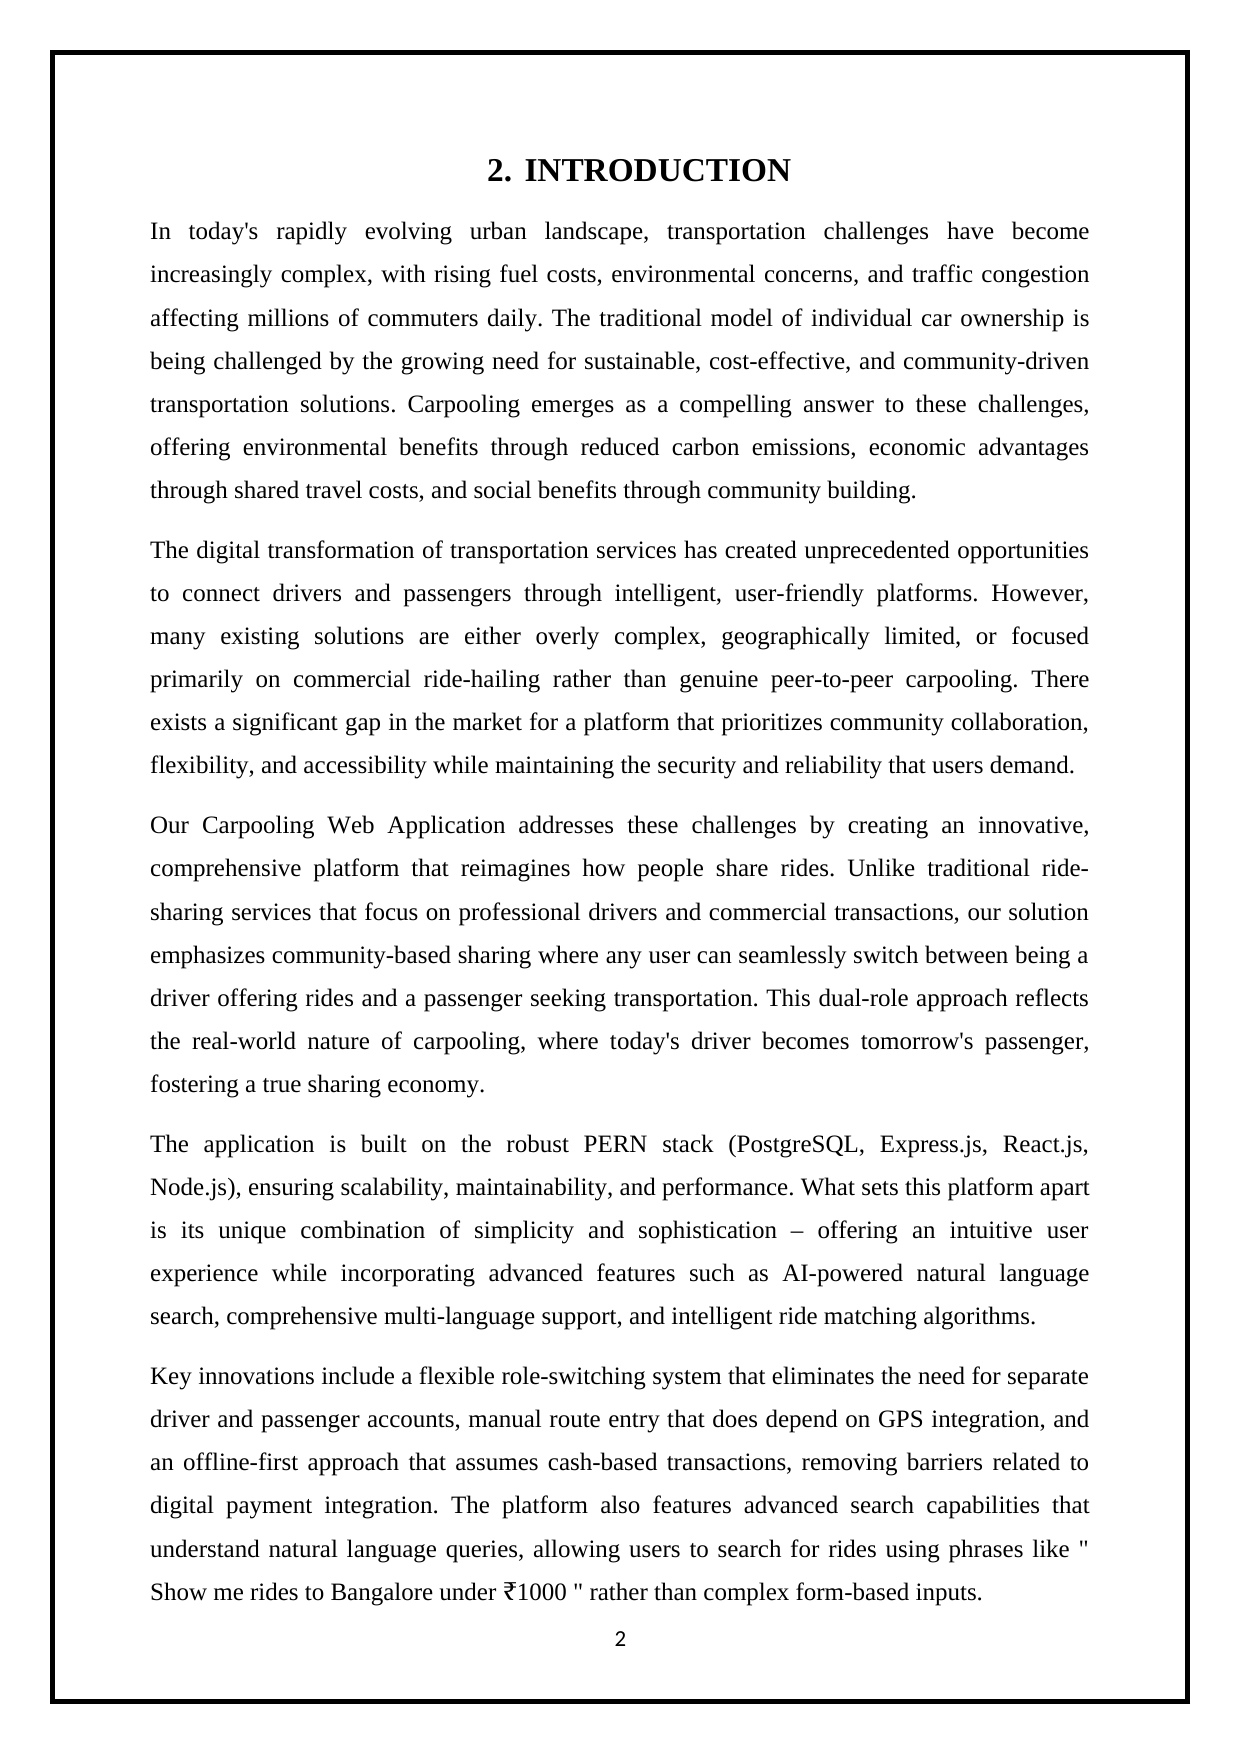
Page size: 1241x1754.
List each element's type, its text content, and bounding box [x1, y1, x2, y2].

text The application is built on the robust PERN stack (PostgreSQL, Express.js, React.js, Node.js), ensuring scalability, maintainability, and performance. What sets this platform apart is its unique combination of simplicity and sophistication – offering an intuitive user experience while incorporating advanced features such as AI-powered natural language search, comprehensive multi-language support, and intelligent ride matching algorithms. [150, 1129, 1090, 1330]
text The digital transformation of transportation services has created unprecedented opportunities to connect drivers and passengers through intelligent, user-friendly platforms. However, many existing solutions are either overly complex, geographically limited, or focused primarily on commercial ride-hailing rather than genuine peer-to-peer carpooling. There exists a significant gap in the market for a platform that prioritizes community collaboration, flexibility, and accessibility while maintaining the security and reliability that users demand. [150, 535, 1090, 779]
list INTRODUCTION [187, 150, 1090, 188]
text Our Carpooling Web Application addresses these challenges by creating an innovative, comprehensive platform that reimagines how people share rides. Unlike traditional ride-sharing services that focus on professional drivers and commercial transactions, our solution emphasizes community-based sharing where any user can seamlessly switch between being a driver offering rides and a passenger seeking transportation. This dual-role approach reflects the real-world nature of carpooling, where today's driver becomes tomorrow's passenger, fostering a true sharing economy. [150, 810, 1090, 1098]
text Key innovations include a flexible role-switching system that eliminates the need for separate driver and passenger accounts, manual route entry that does depend on GPS integration, and an offline-first approach that assumes cash-based transactions, removing barriers related to digital payment integration. The platform also features advanced search capabilities that understand natural language queries, allowing users to search for rides using phrases like " Show me rides to Bangalore under ₹1000 " rather than complex form-based inputs. [150, 1361, 1090, 1606]
text In today's rapidly evolving urban landscape, transportation challenges have become increasingly complex, with rising fuel costs, environmental concerns, and traffic congestion affecting millions of commuters daily. The traditional model of individual car ownership is being challenged by the growing need for sustainable, cost-effective, and community-driven transportation solutions. Carpooling emerges as a compelling answer to these challenges, offering environmental benefits through reduced carbon emissions, economic advantages through shared travel costs, and social benefits through community building. [150, 216, 1090, 504]
